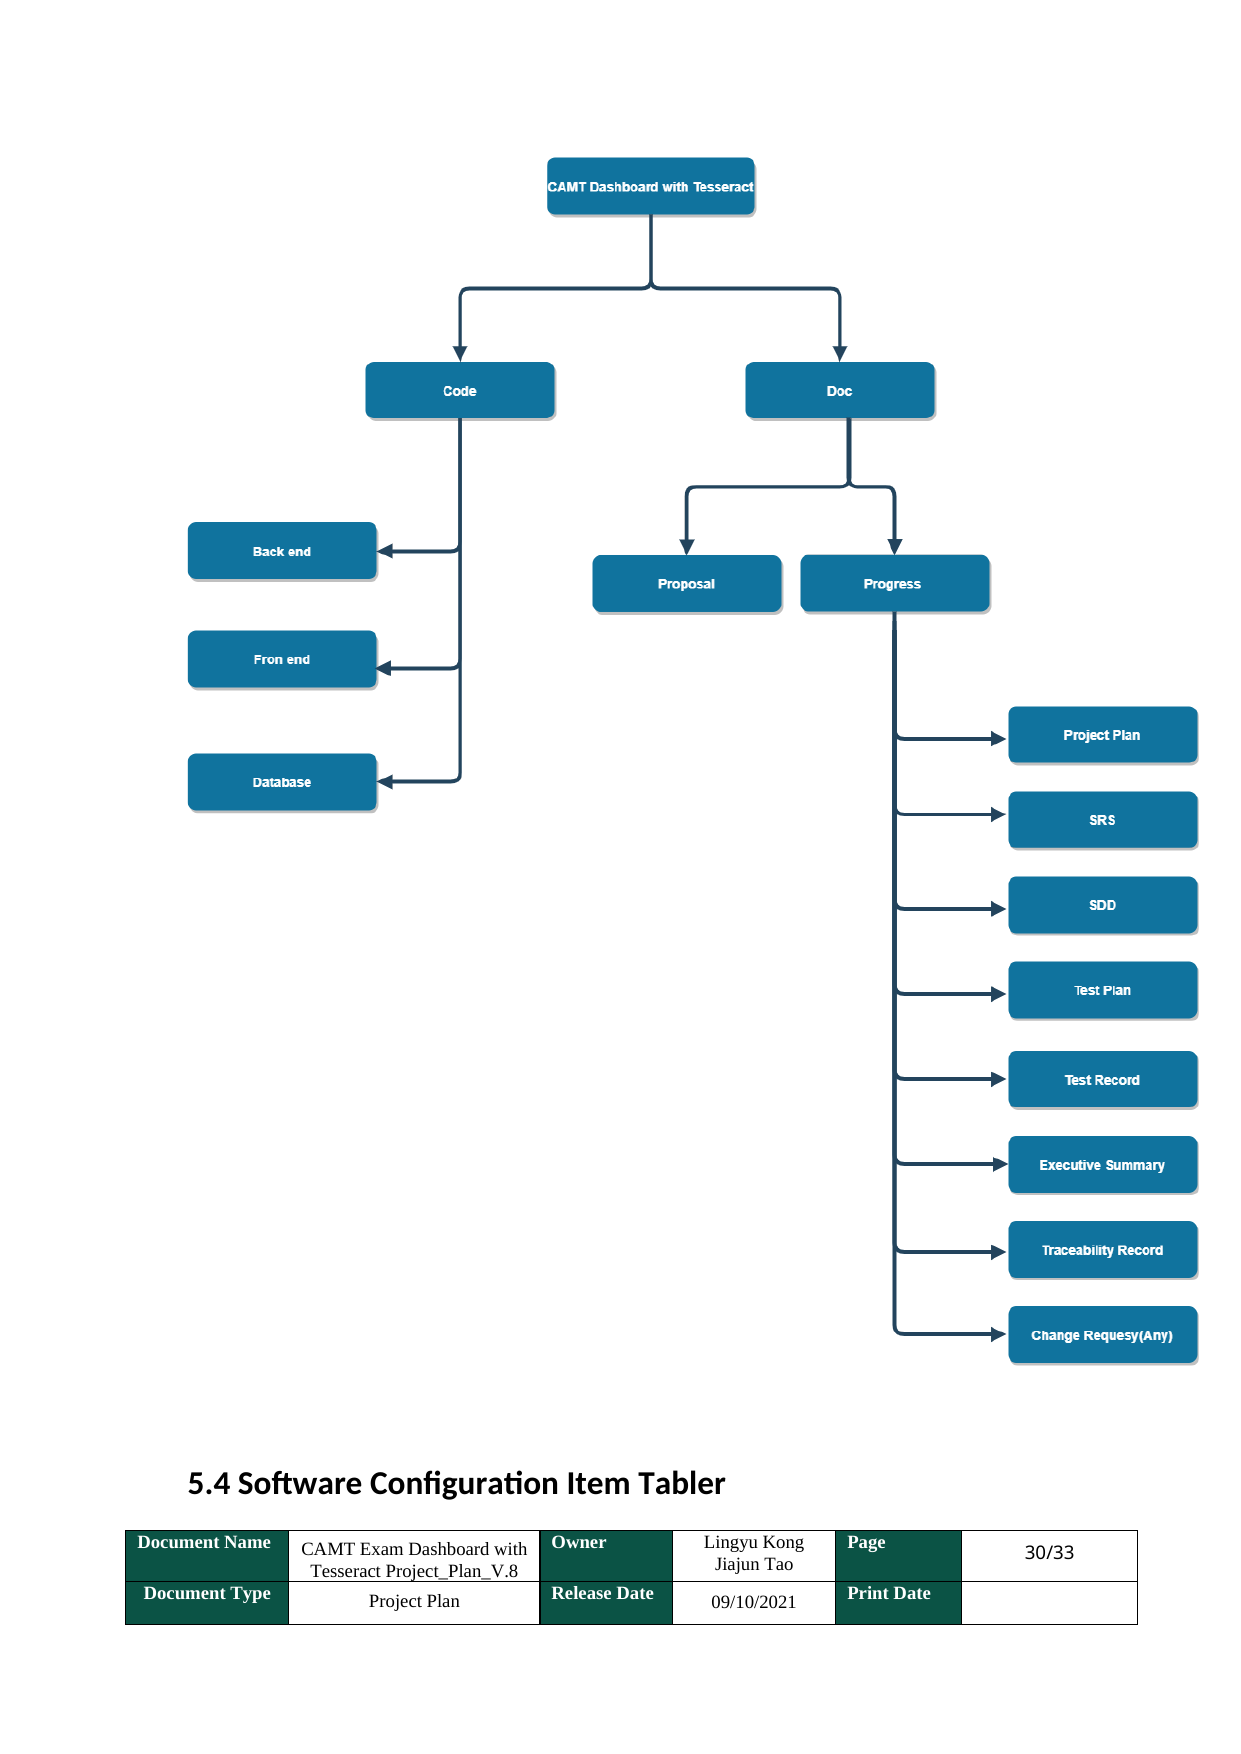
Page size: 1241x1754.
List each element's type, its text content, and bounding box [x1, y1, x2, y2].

picture [187, 157, 1199, 1366]
text 5.4 Software Configuration Item Tabler [187, 1450, 1053, 1515]
